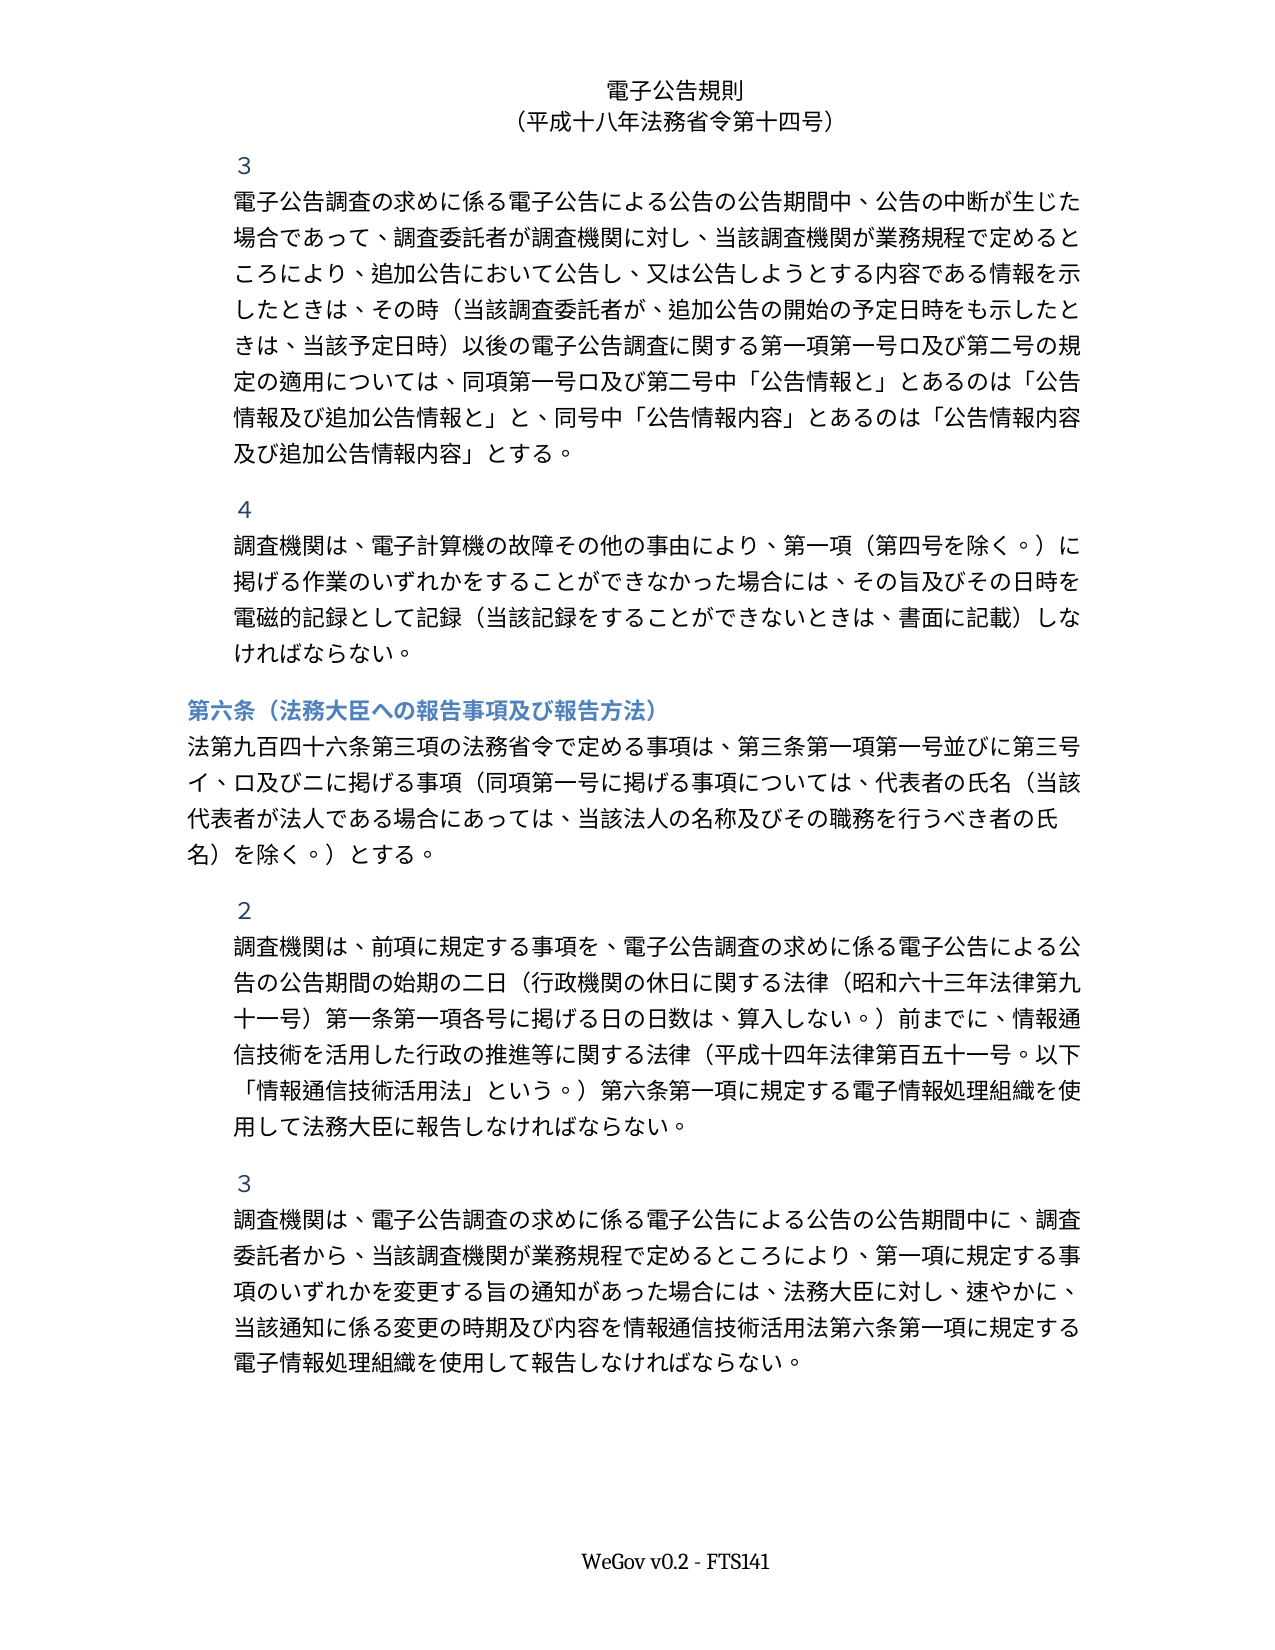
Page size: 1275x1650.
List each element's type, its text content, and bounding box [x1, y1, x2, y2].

subtitle ３ [233, 1168, 1087, 1199]
subtitle ４ [233, 494, 1087, 526]
text 調査機関は、前項に規定する事項を、電子公告調査の求めに係る電子公告による公告の公告期間の始期の二日（行政機関の休日に関する法律（昭和六十三年法律第九十一号）第一条第一項各号に掲げる日の日数は、算入しない。）前までに、情報通信技術を活用した行政の推進等に関する法律（平成十四年法律第百五十一号。以下「情報通信技術活用法」という。）第六条第一項に規定する電子情報処理組織を使用して法務大臣に報告しなければならない。 [233, 931, 1087, 1142]
subtitle ３ [233, 150, 1087, 181]
text 電子公告調査の求めに係る電子公告による公告の公告期間中、公告の中断が生じた場合であって、調査委託者が調査機関に対し、当該調査機関が業務規程で定めるところにより、追加公告において公告し、又は公告しようとする内容である情報を示したときは、その時（当該調査委託者が、追加公告の開始の予定日時をも示したときは、当該予定日時）以後の電子公告調査に関する第一項第一号ロ及び第二号の規定の適用については、同項第一号ロ及び第二号中「公告情報と」とあるのは「公告情報及び追加公告情報と」と、同号中「公告情報内容」とあるのは「公告情報内容及び追加公告情報内容」とする。 [233, 186, 1087, 469]
subtitle 第六条（法務大臣への報告事項及び報告方法） [187, 695, 1087, 726]
text 法第九百四十六条第三項の法務省令で定める事項は、第三条第一項第一号並びに第三号イ、ロ及びニに掲げる事項（同項第一号に掲げる事項については、代表者の氏名（当該代表者が法人である場合にあっては、当該法人の名称及びその職務を行うべき者の氏名）を除く。）とする。 [187, 731, 1087, 870]
text 調査機関は、電子計算機の故障その他の事由により、第一項（第四号を除く。）に掲げる作業のいずれかをすることができなかった場合には、その旨及びその日時を電磁的記録として記録（当該記録をすることができないときは、書面に記載）しなければならない。 [233, 530, 1087, 669]
subtitle ２ [233, 895, 1087, 927]
text 調査機関は、電子公告調査の求めに係る電子公告による公告の公告期間中に、調査委託者から、当該調査機関が業務規程で定めるところにより、第一項に規定する事項のいずれかを変更する旨の通知があった場合には、法務大臣に対し、速やかに、当該通知に係る変更の時期及び内容を情報通信技術活用法第六条第一項に規定する電子情報処理組織を使用して報告しなければならない。 [233, 1204, 1087, 1379]
